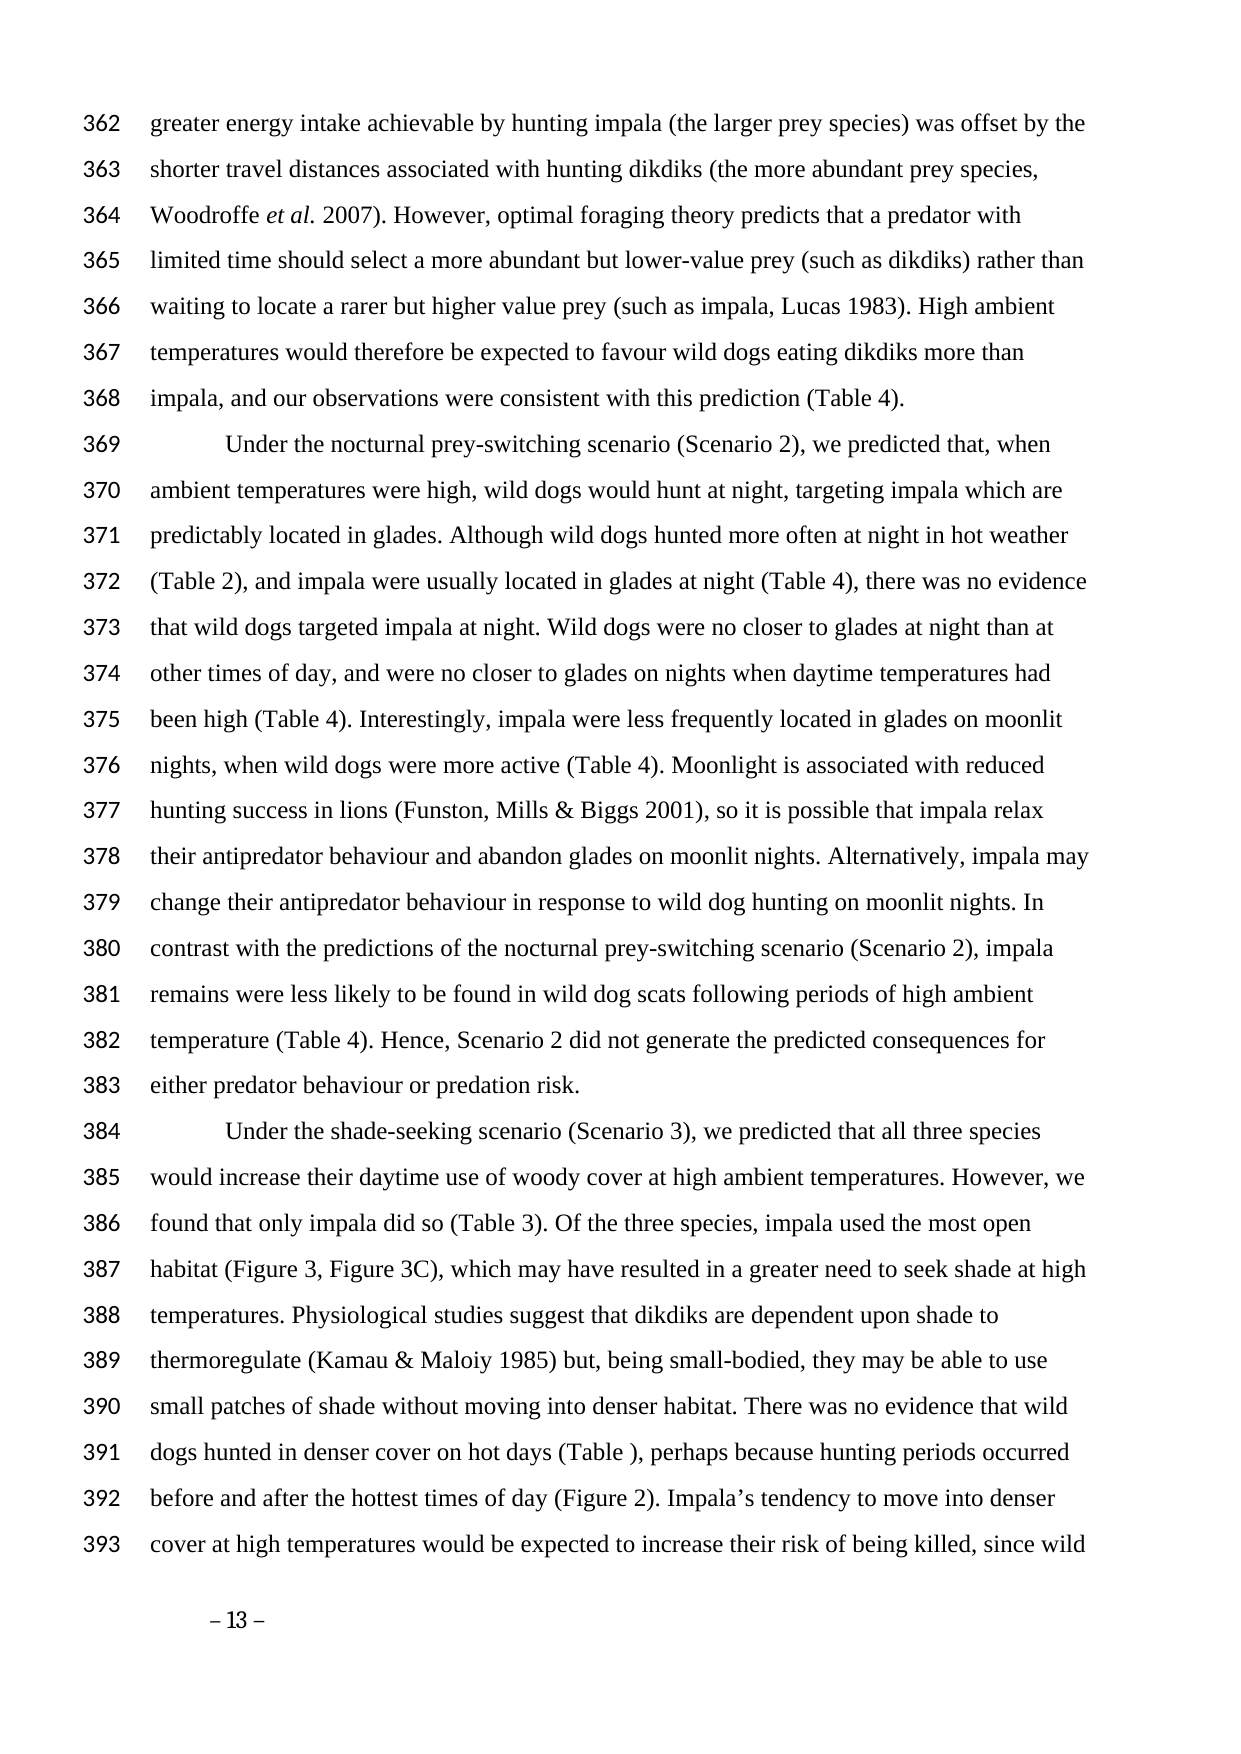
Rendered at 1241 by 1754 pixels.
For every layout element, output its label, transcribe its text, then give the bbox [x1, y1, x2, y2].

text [150, 1099, 1090, 1558]
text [150, 91, 1090, 412]
text Under the nocturnal prey-switching scenario (Scenario 2), we predicted that, when ambient temperatures were high, wild dogs would hunt at night, targeting impala which are predictably located in glades. Although wild dogs hunted more often at night in hot weather (Table 2), and impala were usually located in glades at night (Table 4), there was no evidence that wild dogs targeted impala at night. Wild dogs were no closer to glades at night than at other times of day, and were no closer to glades on nights when daytime temperatures had been high (Table 4). Interestingly, impala were less frequently located in glades on moonlit nights, when wild dogs were more active (Table 4). Moonlight is associated with reduced hunting success in lions (Funston, Mills & Biggs 2001), so it is possible that impala relax their antipredator behaviour and abandon glades on moonlit nights. Alternatively, impala may change their antipredator behaviour in response to wild dog hunting on moonlit nights. In contrast with the predictions of the nocturnal prey-switching scenario (Scenario 2), impala remains were less likely to be found in wild dog scats following periods of high ambient temperature (Table 4). Hence, Scenario 2 did not generate the predicted consequences for either predator behaviour or predation risk. [150, 412, 1090, 1099]
